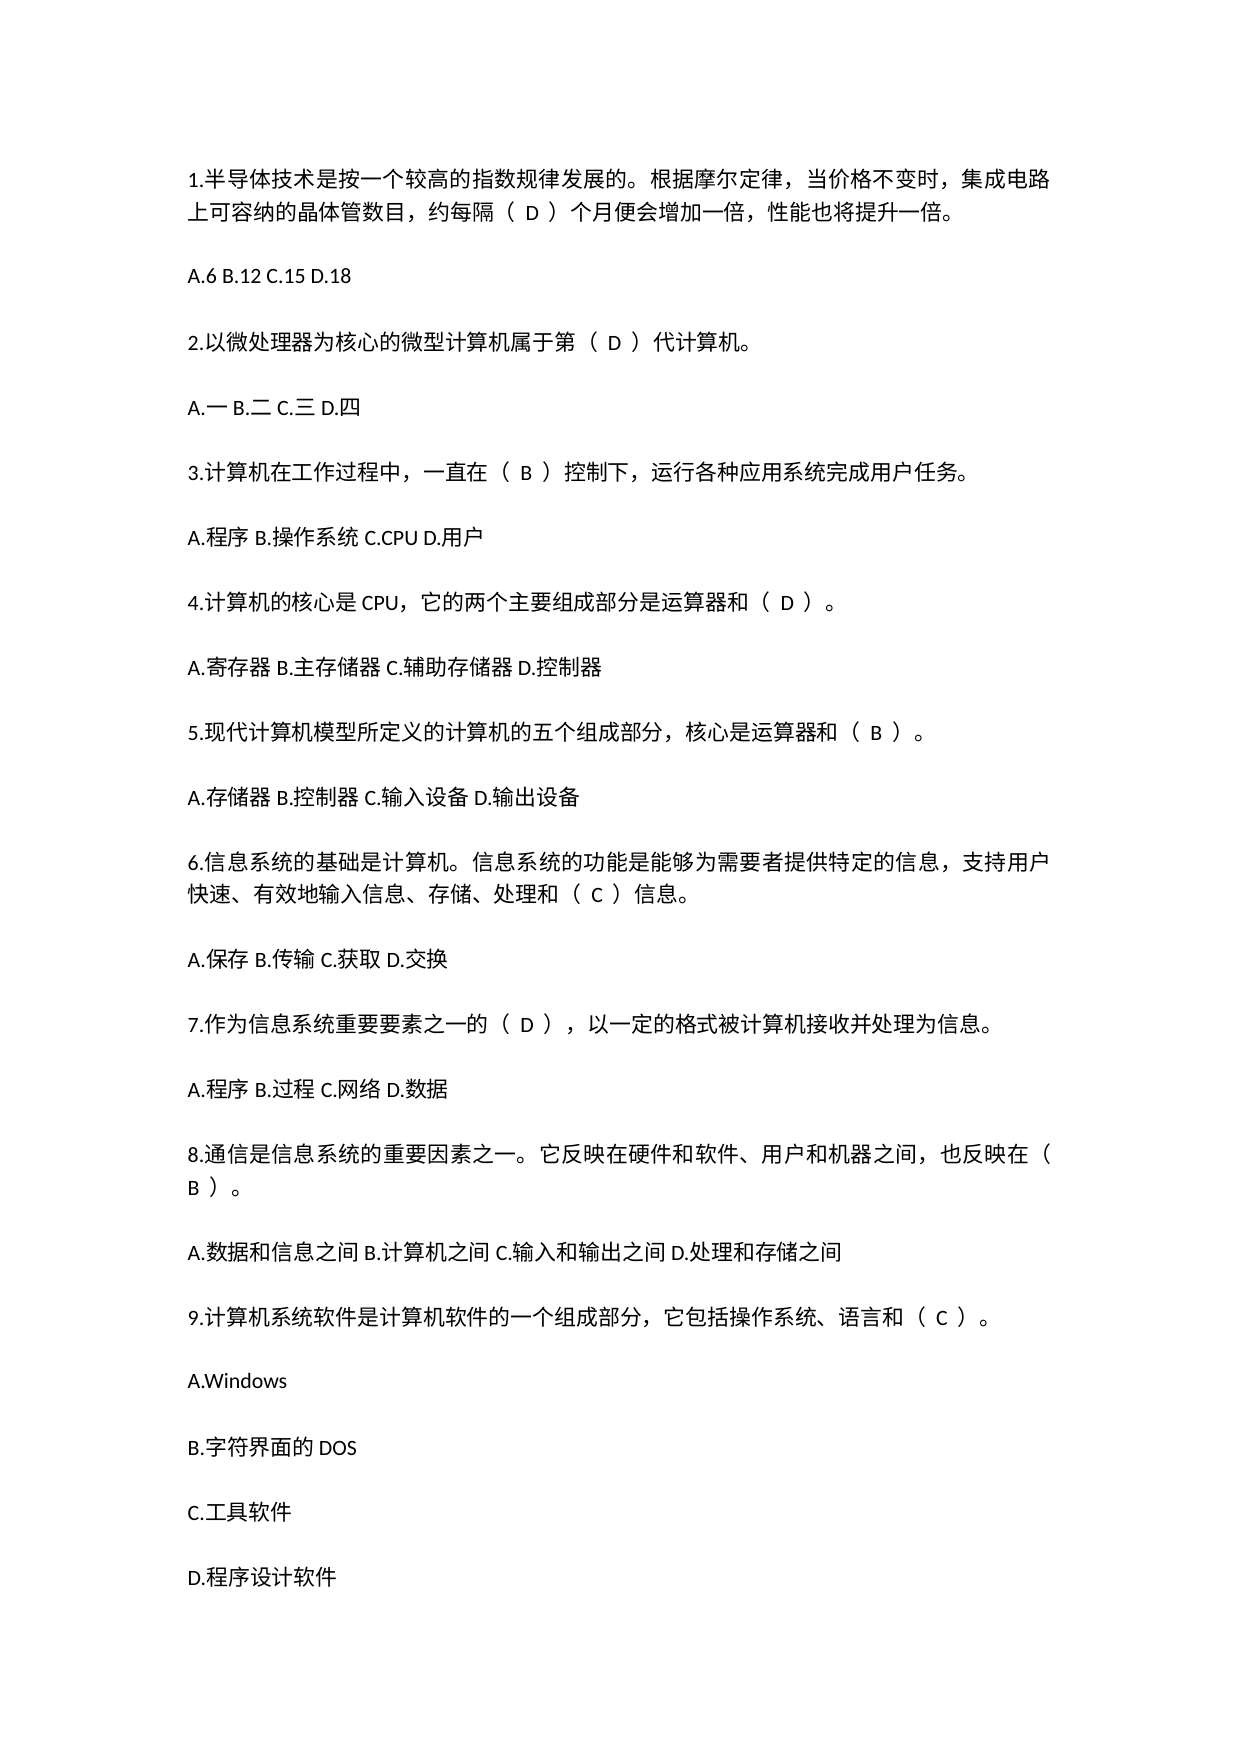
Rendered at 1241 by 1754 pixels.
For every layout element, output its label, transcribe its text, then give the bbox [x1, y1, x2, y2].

text 8.通信是信息系统的重要因素之一。它反映在硬件和软件、用户和机器之间，也反映在（ B ）。 [187, 1137, 1053, 1202]
text A.存储器 B.控制器 C.输入设备 D.输出设备 [187, 779, 1053, 812]
text 2.以微处理器为核心的微型计算机属于第（ D ）代计算机。 [187, 324, 1053, 357]
text A.程序 B.操作系统 C.CPU D.用户 [187, 519, 1053, 552]
text A.保存 B.传输 C.获取 D.交换 [187, 942, 1053, 974]
text 1.半导体技术是按一个较高的指数规律发展的。根据摩尔定律，当价格不变时，集成电路上可容纳的晶体管数目，约每隔（ D ）个月便会增加一倍，性能也将提升一倍。 [187, 162, 1053, 227]
text 9.计算机系统软件是计算机软件的一个组成部分，它包括操作系统、语言和（ C ）。 [187, 1299, 1053, 1332]
text B.字符界面的DOS [187, 1429, 1053, 1462]
text A.6 B.12 C.15 D.18 [187, 259, 1053, 292]
text A.寄存器 B.主存储器 C.辅助存储器 D.控制器 [187, 649, 1053, 682]
text 7.作为信息系统重要要素之一的（ D ），以一定的格式被计算机接收并处理为信息。 [187, 1007, 1053, 1039]
text D.程序设计软件 [187, 1559, 1053, 1592]
text 4.计算机的核心是CPU，它的两个主要组成部分是运算器和（ D ）。 [187, 584, 1053, 617]
text 5.现代计算机模型所定义的计算机的五个组成部分，核心是运算器和（ B ）。 [187, 714, 1053, 747]
text A.一 B.二 C.三 D.四 [187, 389, 1053, 422]
text A.数据和信息之间 B.计算机之间 C.输入和输出之间 D.处理和存储之间 [187, 1234, 1053, 1267]
text A.Windows [187, 1364, 1053, 1397]
text 6.信息系统的基础是计算机。信息系统的功能是能够为需要者提供特定的信息，支持用户快速、有效地输入信息、存储、处理和（ C ）信息。 [187, 844, 1053, 909]
text C.工具软件 [187, 1494, 1053, 1527]
text 3.计算机在工作过程中，一直在（ B ）控制下，运行各种应用系统完成用户任务。 [187, 454, 1053, 487]
text A.程序 B.过程 C.网络 D.数据 [187, 1072, 1053, 1104]
